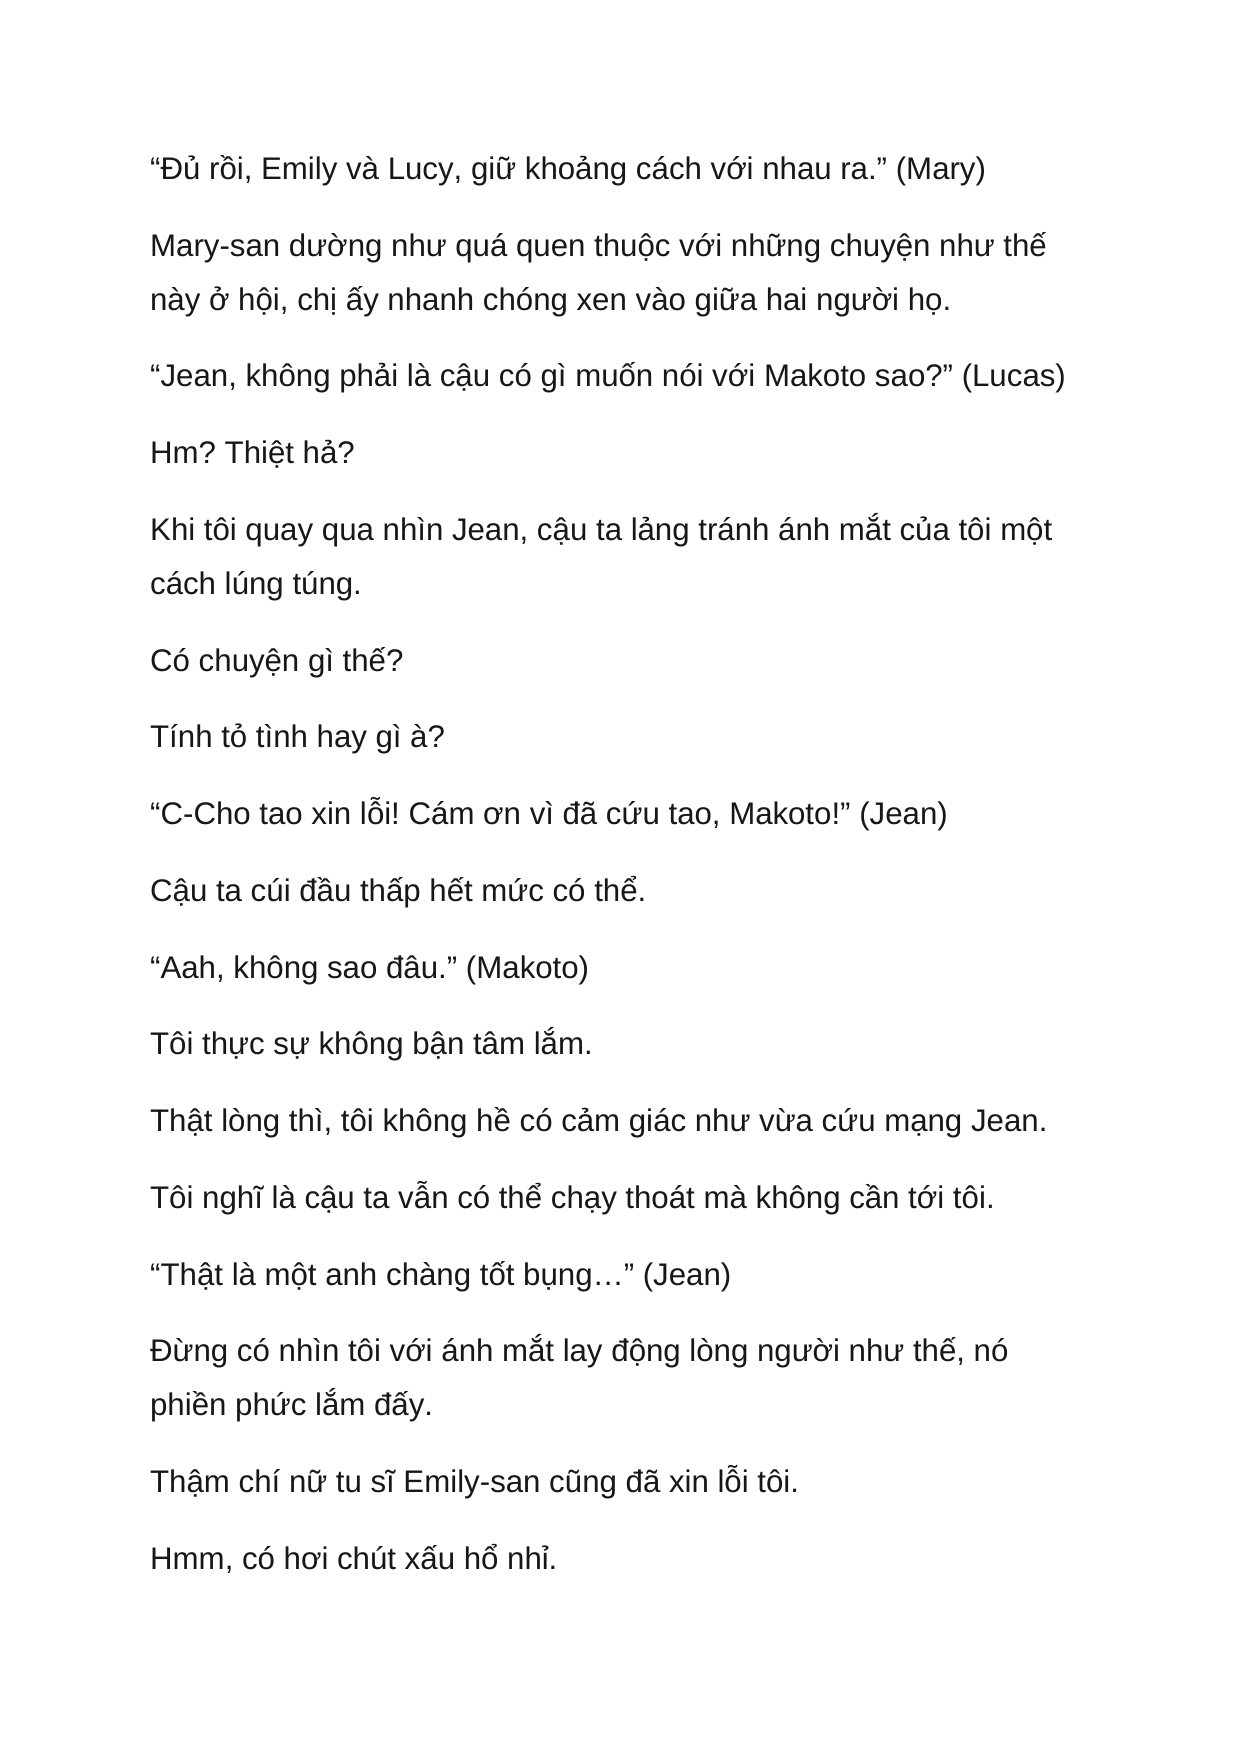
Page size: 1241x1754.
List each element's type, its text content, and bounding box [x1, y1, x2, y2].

text Hm? Thiệt hả? [150, 434, 1090, 470]
text “Aah, không sao đâu.” (Makoto) [150, 949, 1090, 984]
text Có chuyện gì thế? [150, 642, 1090, 677]
text “Thật là một anh chàng tốt bụng…” (Jean) [150, 1256, 1090, 1292]
text Thật lòng thì, tôi không hề có cảm giác như vừa cứu mạng Jean. [150, 1102, 1090, 1138]
text Tôi thực sự không bận tâm lắm. [150, 1025, 1090, 1061]
text Tính tỏ tình hay gì à? [150, 718, 1090, 754]
text Cậu ta cúi đầu thấp hết mức có thể. [150, 872, 1090, 908]
text “Jean, không phải là cậu có gì muốn nói với Makoto sao?” (Lucas) [150, 357, 1090, 393]
text “Đủ rồi, Emily và Lucy, giữ khoảng cách với nhau ra.” (Mary) [150, 150, 1090, 186]
text Hmm, có hơi chút xấu hổ nhỉ. [150, 1540, 1090, 1576]
text “C-Cho tao xin lỗi! Cám ơn vì đã cứu tao, Makoto!” (Jean) [150, 795, 1090, 831]
text Khi tôi quay qua nhìn Jean, cậu ta lảng tránh ánh mắt của tôi một cách lúng túng. [150, 511, 1090, 601]
text Mary-san dường như quá quen thuộc với những chuyện như thế này ở hội, chị ấy nhanh chóng xen vào giữa hai người họ. [150, 227, 1090, 317]
text Thậm chí nữ tu sĩ Emily-san cũng đã xin lỗi tôi. [150, 1463, 1090, 1499]
text Đừng có nhìn tôi với ánh mắt lay động lòng người như thế, nó phiền phức lắm đấy. [150, 1332, 1090, 1422]
text Tôi nghĩ là cậu ta vẫn có thể chạy thoát mà không cần tới tôi. [150, 1179, 1090, 1215]
